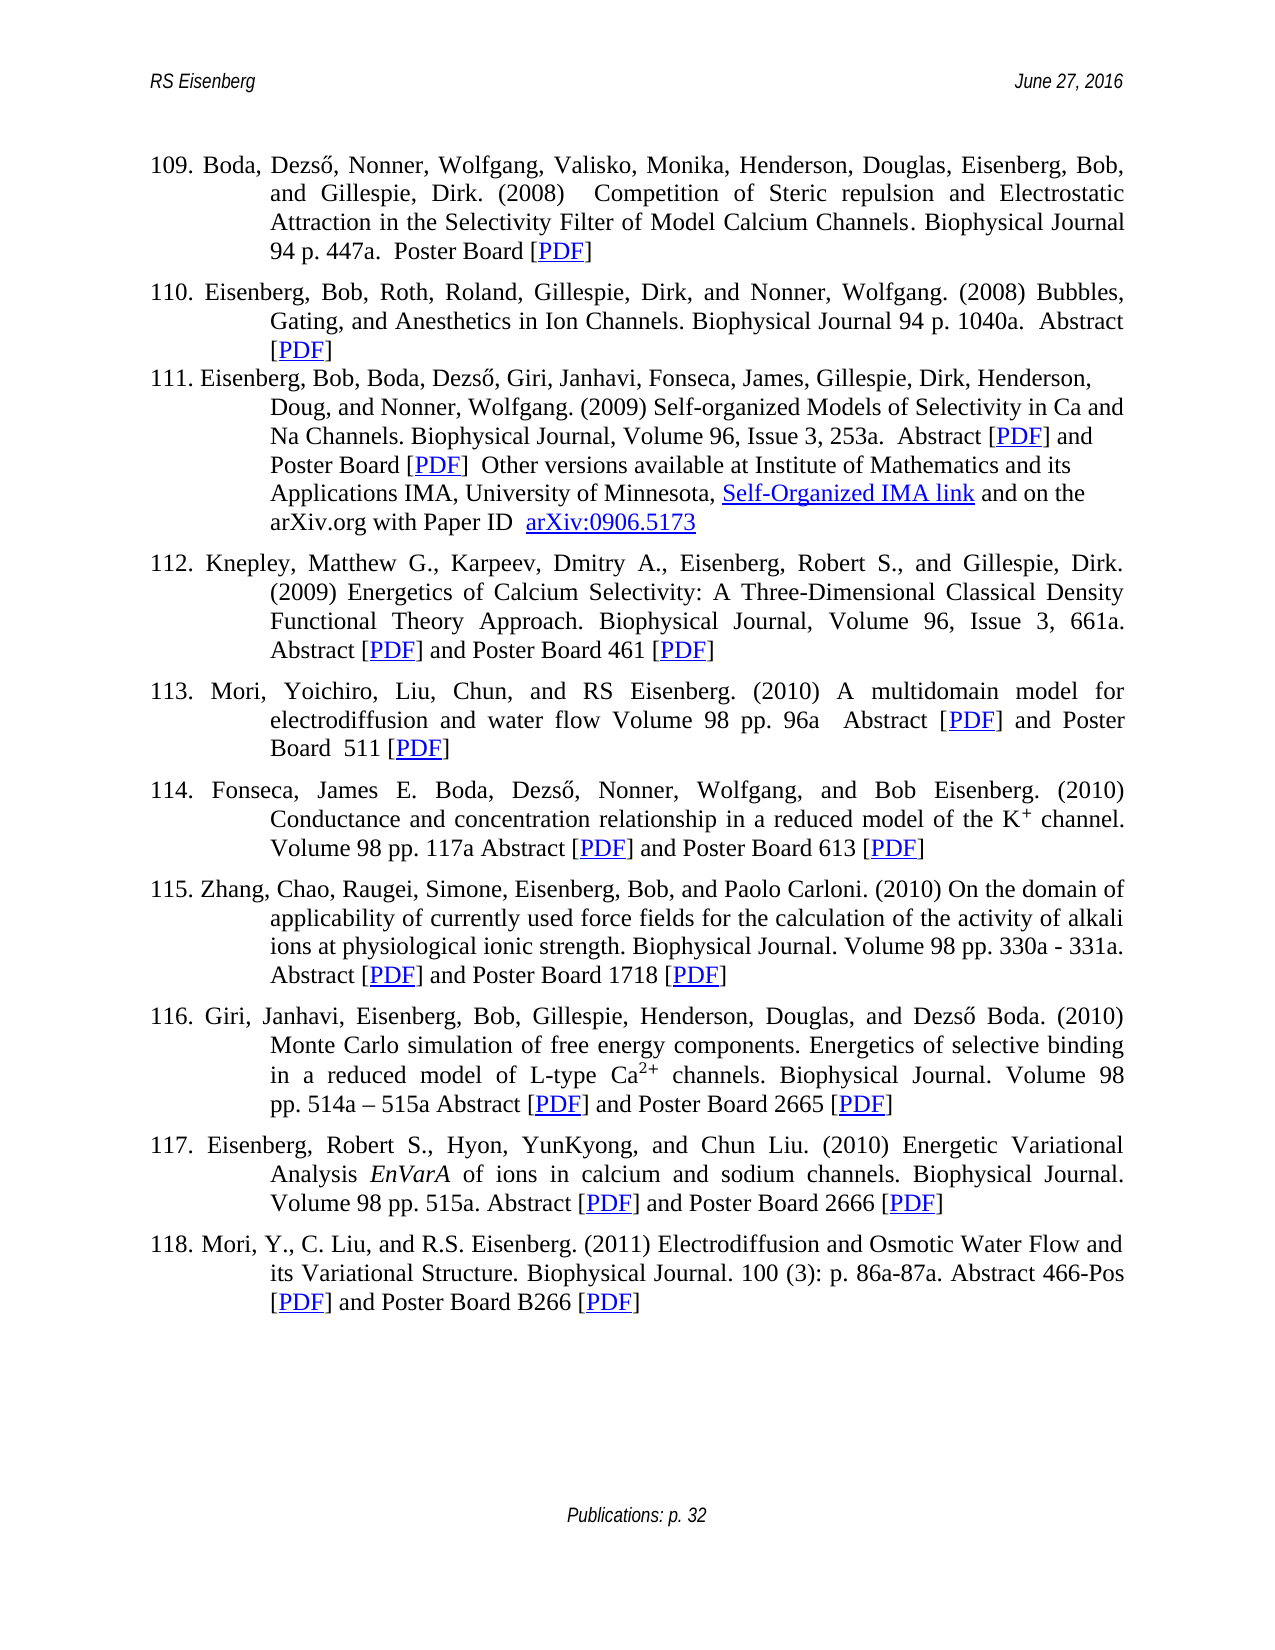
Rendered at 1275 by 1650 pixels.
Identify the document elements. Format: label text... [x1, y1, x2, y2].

text 117. Eisenberg, Robert S., Hyon, YunKyong, and Chun Liu. (2010) Energetic Variational Analysis EnVarA of ions in calcium and sodium channels. Biophysical Journal. Volume 98 pp. 515a. Abstract [PDF] and Poster Board 2666 [PDF] [150, 1130, 1125, 1217]
text 113. Mori, Yoichiro, Liu, Chun, and RS Eisenberg. (2010) A multidomain model for electrodiffusion and water flow Volume 98 pp. 96a Abstract [PDF] and Poster Board 511 [PDF] [150, 676, 1125, 762]
text 114. Fonseca, James E. Boda, Dezső, Nonner, Wolfgang, and Bob Eisenberg. (2010) Conductance and concentration relationship in a reduced model of the K+ channel. Volume 98 pp. 117a Abstract [PDF] and Poster Board 613 [PDF] [150, 775, 1125, 861]
text 109. Boda, Dezső, Nonner, Wolfgang, Valisko, Monika, Henderson, Douglas, Eisenberg, Bob, and Gillespie, Dirk. (2008) Competition of Steric repulsion and Electrostatic Attraction in the Selectivity Filter of Model Calcium Channels. Biophysical Journal 94 p. 447a. Poster Board [PDF] [150, 150, 1125, 265]
text 118. Mori, Y., C. Liu, and R.S. Eisenberg. (2011) Electrodiffusion and Osmotic Water Flow and its Variational Structure. Biophysical Journal. 100 (3): p. 86a-87a. Abstract 466-Pos [PDF] and Poster Board B266 [PDF] [150, 1229, 1125, 1315]
text 116. Giri, Janhavi, Eisenberg, Bob, Gillespie, Henderson, Douglas, and Dezső Boda. (2010) Monte Carlo simulation of free energy components. Energetics of selective binding in a reduced model of L-type Ca2+ channels. Biophysical Journal. Volume 98 pp. 514a – 515a Abstract [PDF] and Poster Board 2665 [PDF] [150, 1001, 1125, 1118]
text 115. Zhang, Chao, Raugei, Simone, Eisenberg, Bob, and Paolo Carloni. (2010) On the domain of applicability of currently used force fields for the calculation of the activity of alkali ions at physiological ionic strength. Biophysical Journal. Volume 98 pp. 330a - 331a. Abstract [PDF] and Poster Board 1718 [PDF] [150, 874, 1125, 989]
text 112. Knepley, Matthew G., Karpeev, Dmitry A., Eisenberg, Robert S., and Gillespie, Dirk. (2009) Energetics of Calcium Selectivity: A Three-Dimensional Classical Density Functional Theory Approach. Biophysical Journal, Volume 96, Issue 3, 661a. Abstract [PDF] and Poster Board 461 [PDF] [150, 548, 1125, 663]
text 110. Eisenberg, Bob, Roth, Roland, Gillespie, Dirk, and Nonner, Wolfgang. (2008) Bubbles, Gating, and Anesthetics in Ion Channels. Biophysical Journal 94 p. 1040a. Abstract [PDF] [150, 277, 1125, 363]
text 111. Eisenberg, Bob, Boda, Dezső, Giri, Janhavi, Fonseca, James, Gillespie, Dirk, Henderson, Doug, and Nonner, Wolfgang. (2009) Self-organized Models of Selectivity in Ca and Na Channels. Biophysical Journal, Volume 96, Issue 3, 253a. Abstract [PDF] and Poster Board [PDF] Other versions available at Institute of Mathematics and its Applications IMA, University of Minnesota, Self-Organized IMA link and on the arXiv.org with Paper ID arXiv:0906.5173 [150, 363, 1125, 536]
